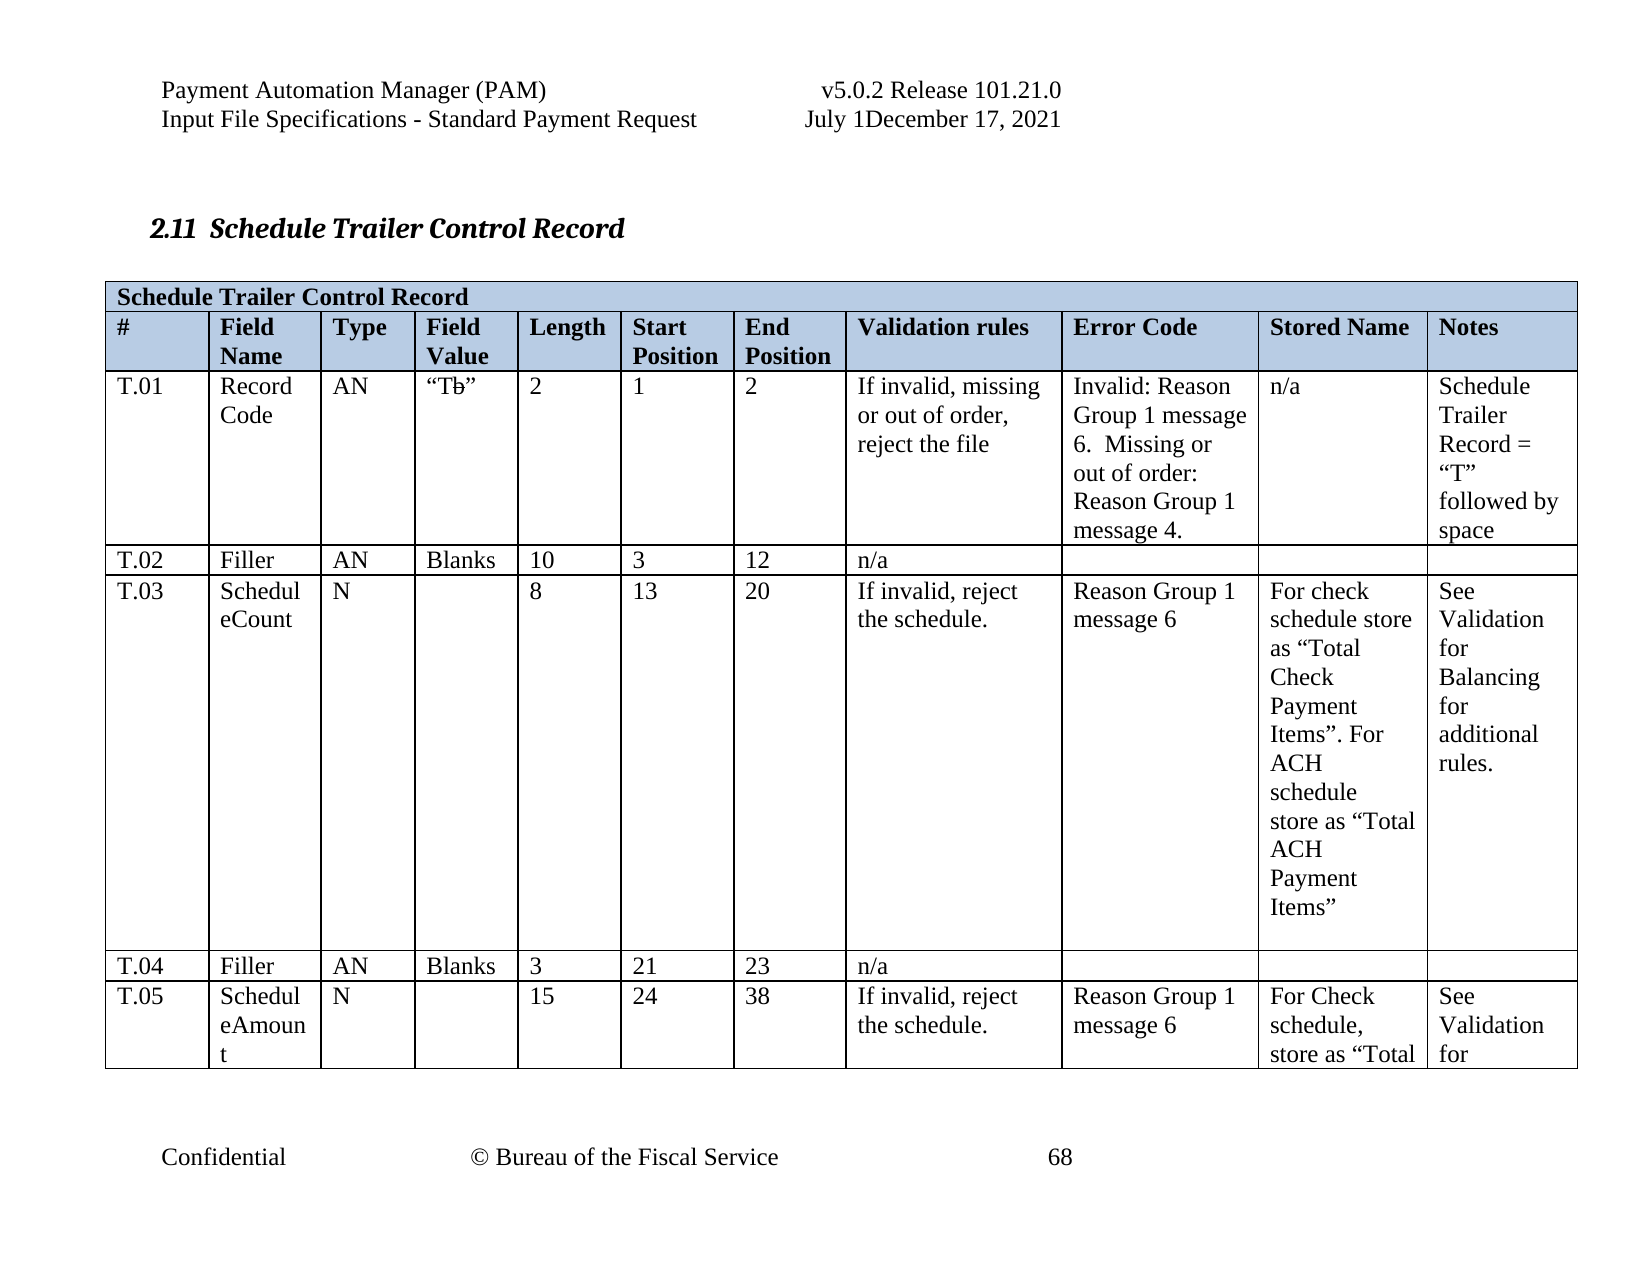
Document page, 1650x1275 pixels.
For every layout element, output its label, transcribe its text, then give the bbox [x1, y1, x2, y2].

table_cell n/a [847, 546, 1061, 574]
table_cell T.03 [106, 576, 208, 949]
table_header Schedule Trailer Control Record [106, 282, 1577, 311]
table_cell Filler [210, 951, 320, 980]
table_cell T.01 [106, 372, 208, 544]
table_cell [1259, 951, 1427, 980]
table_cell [1428, 982, 1577, 1068]
table_cell Reason Group 1 message 6 [1063, 982, 1258, 1068]
table_cell [1428, 546, 1577, 574]
table_cell 10 [519, 546, 620, 574]
table_cell [416, 982, 517, 1068]
table_cell 12 [735, 546, 845, 574]
table_cell Validation rules [847, 312, 1061, 370]
table_cell 24 [622, 982, 733, 1068]
table_cell If invalid, reject the schedule. [847, 982, 1061, 1068]
table_cell [1428, 951, 1577, 980]
table_cell ScheduleCount [210, 576, 320, 949]
table_cell n/a [847, 951, 1061, 980]
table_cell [1259, 982, 1427, 1068]
table_cell 38 [735, 982, 845, 1068]
table_cell [416, 576, 517, 949]
table_cell Invalid: Reason Group 1 message 6. Missing or out of order: Reason Group 1 message 4. [1063, 372, 1258, 544]
table_cell T.02 [106, 546, 208, 574]
table_cell 2 [735, 372, 845, 544]
table_cell Error Code [1063, 312, 1258, 370]
table_cell Length [519, 312, 620, 370]
table_cell 2 [519, 372, 620, 544]
table_cell AN [322, 372, 414, 544]
table_cell Notes [1428, 312, 1577, 370]
table_cell ScheduleAmount [210, 982, 320, 1068]
table_cell 21 [622, 951, 733, 980]
table_cell AN [322, 951, 414, 980]
subtitle Schedule Trailer Control Record [150, 212, 1500, 246]
table_cell n/a [1259, 372, 1427, 544]
table_cell AN [322, 546, 414, 574]
table_cell Blanks [416, 951, 517, 980]
table_cell Type [322, 312, 414, 370]
table_cell [1259, 546, 1427, 574]
table_cell “Tb” [416, 372, 517, 544]
table_cell Blanks [416, 546, 517, 574]
table_cell 20 [735, 576, 845, 949]
table_cell For check schedule store as “Total Check Payment Items”. For ACH schedule store as “Total ACH Payment Items” [1259, 576, 1427, 949]
table_cell Stored Name [1259, 312, 1427, 370]
table_cell [1063, 546, 1258, 574]
table_cell If invalid, missing or out of order, reject the file [847, 372, 1061, 544]
table_cell T.05 [106, 982, 208, 1068]
table_cell T.04 [106, 951, 208, 980]
table_cell 3 [622, 546, 733, 574]
table_cell [1063, 951, 1258, 980]
table_cell N [322, 982, 414, 1068]
table_cell End Position [735, 312, 845, 370]
table_cell Filler [210, 546, 320, 574]
table_cell If invalid, reject the schedule. [847, 576, 1061, 949]
table_cell Schedule Trailer Record = “T” followed by space [1428, 372, 1577, 544]
table_cell 13 [622, 576, 733, 949]
table_cell Field Name [210, 312, 320, 370]
table_cell 1 [622, 372, 733, 544]
table_cell Start Position [622, 312, 733, 370]
table_cell 15 [519, 982, 620, 1068]
table_cell See Validation for Balancing for additional rules. [1428, 576, 1577, 949]
table_cell N [322, 576, 414, 949]
table_cell 3 [519, 951, 620, 980]
table_cell Field Value [416, 312, 517, 370]
table_cell Reason Group 1 message 6 [1063, 576, 1258, 949]
table_cell # [106, 312, 208, 370]
table_cell Record Code [210, 372, 320, 544]
table_cell 23 [735, 951, 845, 980]
table_cell 8 [519, 576, 620, 949]
